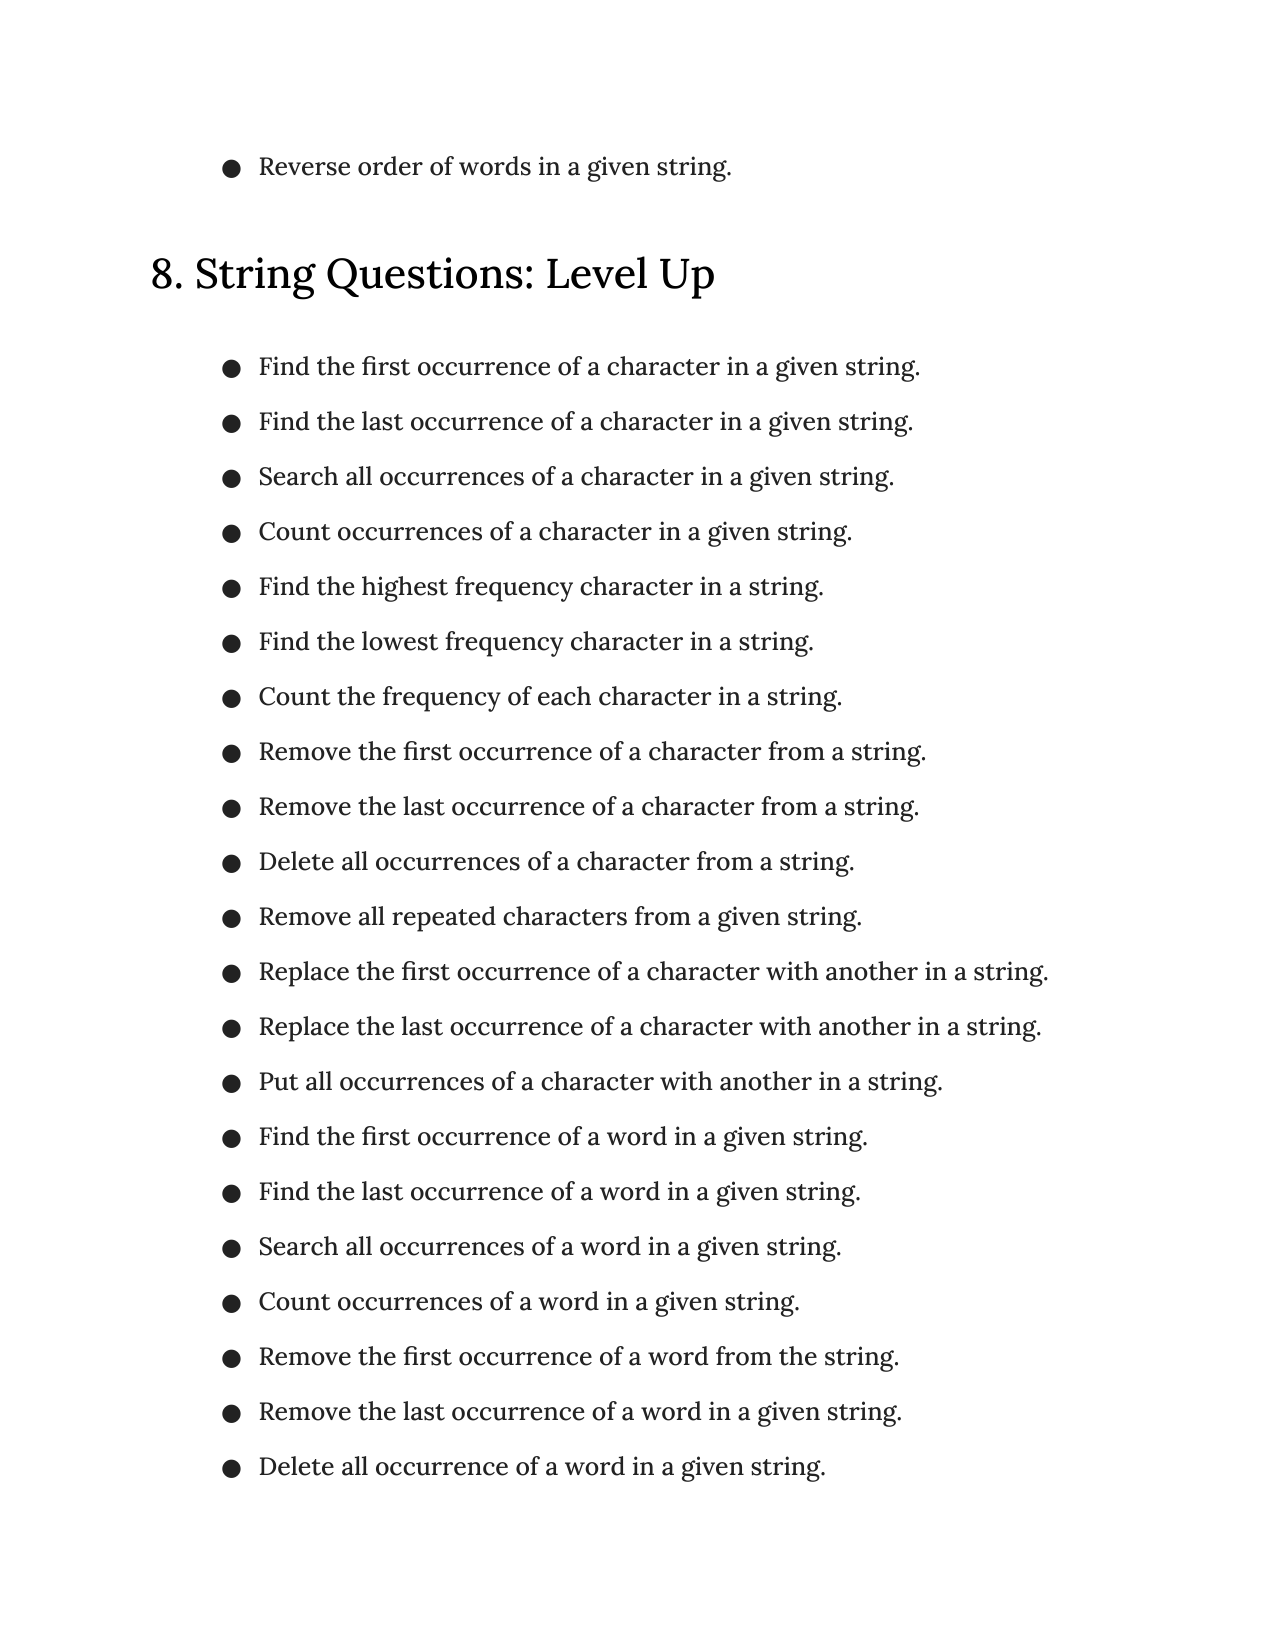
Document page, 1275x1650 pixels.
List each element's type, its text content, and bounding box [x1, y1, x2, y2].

list Count occurrences of a character in a given string. [221, 514, 1125, 547]
list Remove all repeated characters from a given string. [221, 899, 1125, 932]
list Count the frequency of each character in a string. [221, 679, 1125, 712]
list Find the first occurrence of a word in a given string. [221, 1119, 1125, 1152]
list Put all occurrences of a character with another in a string. [221, 1064, 1125, 1097]
list Replace the first occurrence of a character with another in a string. [221, 954, 1125, 987]
list Search all occurrences of a character in a given string. [221, 459, 1125, 492]
list Count occurrences of a word in a given string. [221, 1284, 1125, 1317]
list Find the first occurrence of a character in a given string. [221, 349, 1125, 382]
list Delete all occurrence of a word in a given string. [221, 1449, 1125, 1482]
subtitle 8. String Questions: Level Up [150, 247, 1125, 300]
list Replace the last occurrence of a character with another in a string. [221, 1009, 1125, 1042]
list Find the highest frequency character in a string. [221, 569, 1125, 602]
list Remove the last occurrence of a word in a given string. [221, 1394, 1125, 1427]
list Search all occurrences of a word in a given string. [221, 1229, 1125, 1262]
list Remove the first occurrence of a word from the string. [221, 1339, 1125, 1372]
list Find the lowest frequency character in a string. [221, 624, 1125, 657]
list Remove the first occurrence of a character from a string. [221, 734, 1125, 767]
list Find the last occurrence of a word in a given string. [221, 1174, 1125, 1207]
list Delete all occurrences of a character from a string. [221, 844, 1125, 877]
list Remove the last occurrence of a character from a string. [221, 789, 1125, 822]
list Find the last occurrence of a character in a given string. [221, 404, 1125, 437]
list Reverse order of words in a given string. [221, 150, 1125, 183]
